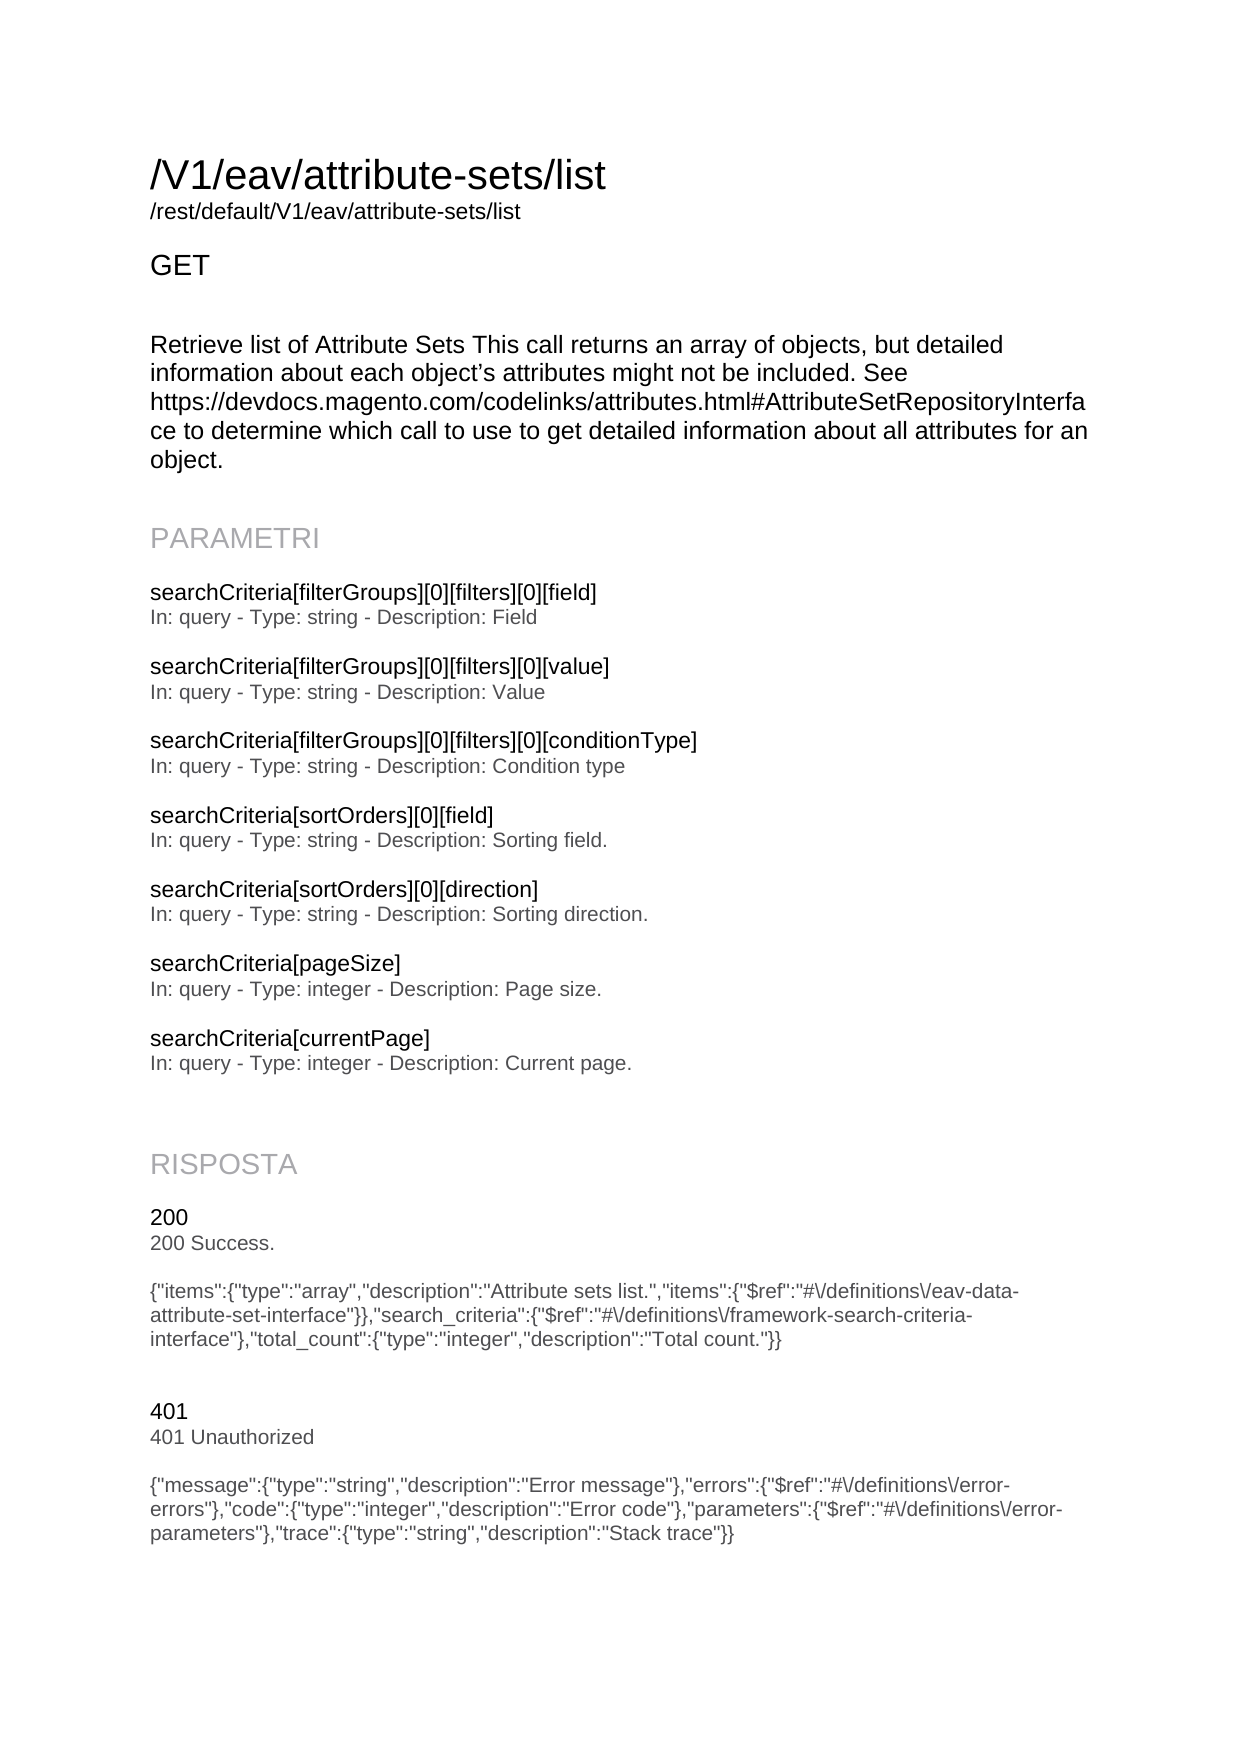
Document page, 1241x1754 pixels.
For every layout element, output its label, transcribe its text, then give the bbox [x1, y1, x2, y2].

text Retrieve list of Attribute Sets This call returns an array of objects, but detailed information about each object’s attributes might not be included. See https://devdocs.magento.com/codelinks/attributes.html#AttributeSetRepositoryInterface to determine which call to use to get detailed information about all attributes for an object. [150, 330, 1090, 473]
text {"items":{"type":"array","description":"Attribute sets list.","items":{"$ref":"#\/definitions\/eav-data-attribute-set-interface"}},"search_criteria":{"$ref":"#\/definitions\/framework-search-criteria-interface"},"total_count":{"type":"integer","description":"Total count."}} [150, 1278, 1090, 1350]
text searchCriteria[filterGroups][0][filters][0][value] [150, 653, 1090, 679]
text searchCriteria[currentPage] [150, 1024, 1090, 1051]
text searchCriteria[filterGroups][0][filters][0][field] [150, 579, 1090, 605]
text In: query - Type: integer - Description: Page size. [150, 977, 1090, 1001]
text GET [150, 248, 1090, 282]
text searchCriteria[sortOrders][0][direction] [150, 876, 1090, 902]
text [150, 1472, 1090, 1544]
text searchCriteria[filterGroups][0][filters][0][conditionType] [150, 727, 1090, 754]
text 200 Success. [150, 1231, 1090, 1254]
text searchCriteria[sortOrders][0][field] [150, 802, 1090, 828]
text 401 [150, 1398, 1090, 1424]
text In: query - Type: string - Description: Sorting field. [150, 828, 1090, 852]
text In: query - Type: string - Description: Sorting direction. [150, 902, 1090, 926]
text In: query - Type: integer - Description: Current page. [150, 1051, 1090, 1075]
text /V1/eav/attribute-sets/list [150, 150, 1090, 198]
text 401 Unauthorized [150, 1424, 1090, 1448]
text /rest/default/V1/eav/attribute-sets/list [150, 198, 1090, 224]
text PARAMETRI [150, 521, 1090, 555]
text In: query - Type: string - Description: Field [150, 605, 1090, 629]
text In: query - Type: string - Description: Condition type [150, 754, 1090, 778]
text RISPOSTA [150, 1147, 1090, 1180]
text searchCriteria[pageSize] [150, 950, 1090, 977]
text In: query - Type: string - Description: Value [150, 679, 1090, 703]
text 200 [150, 1204, 1090, 1231]
